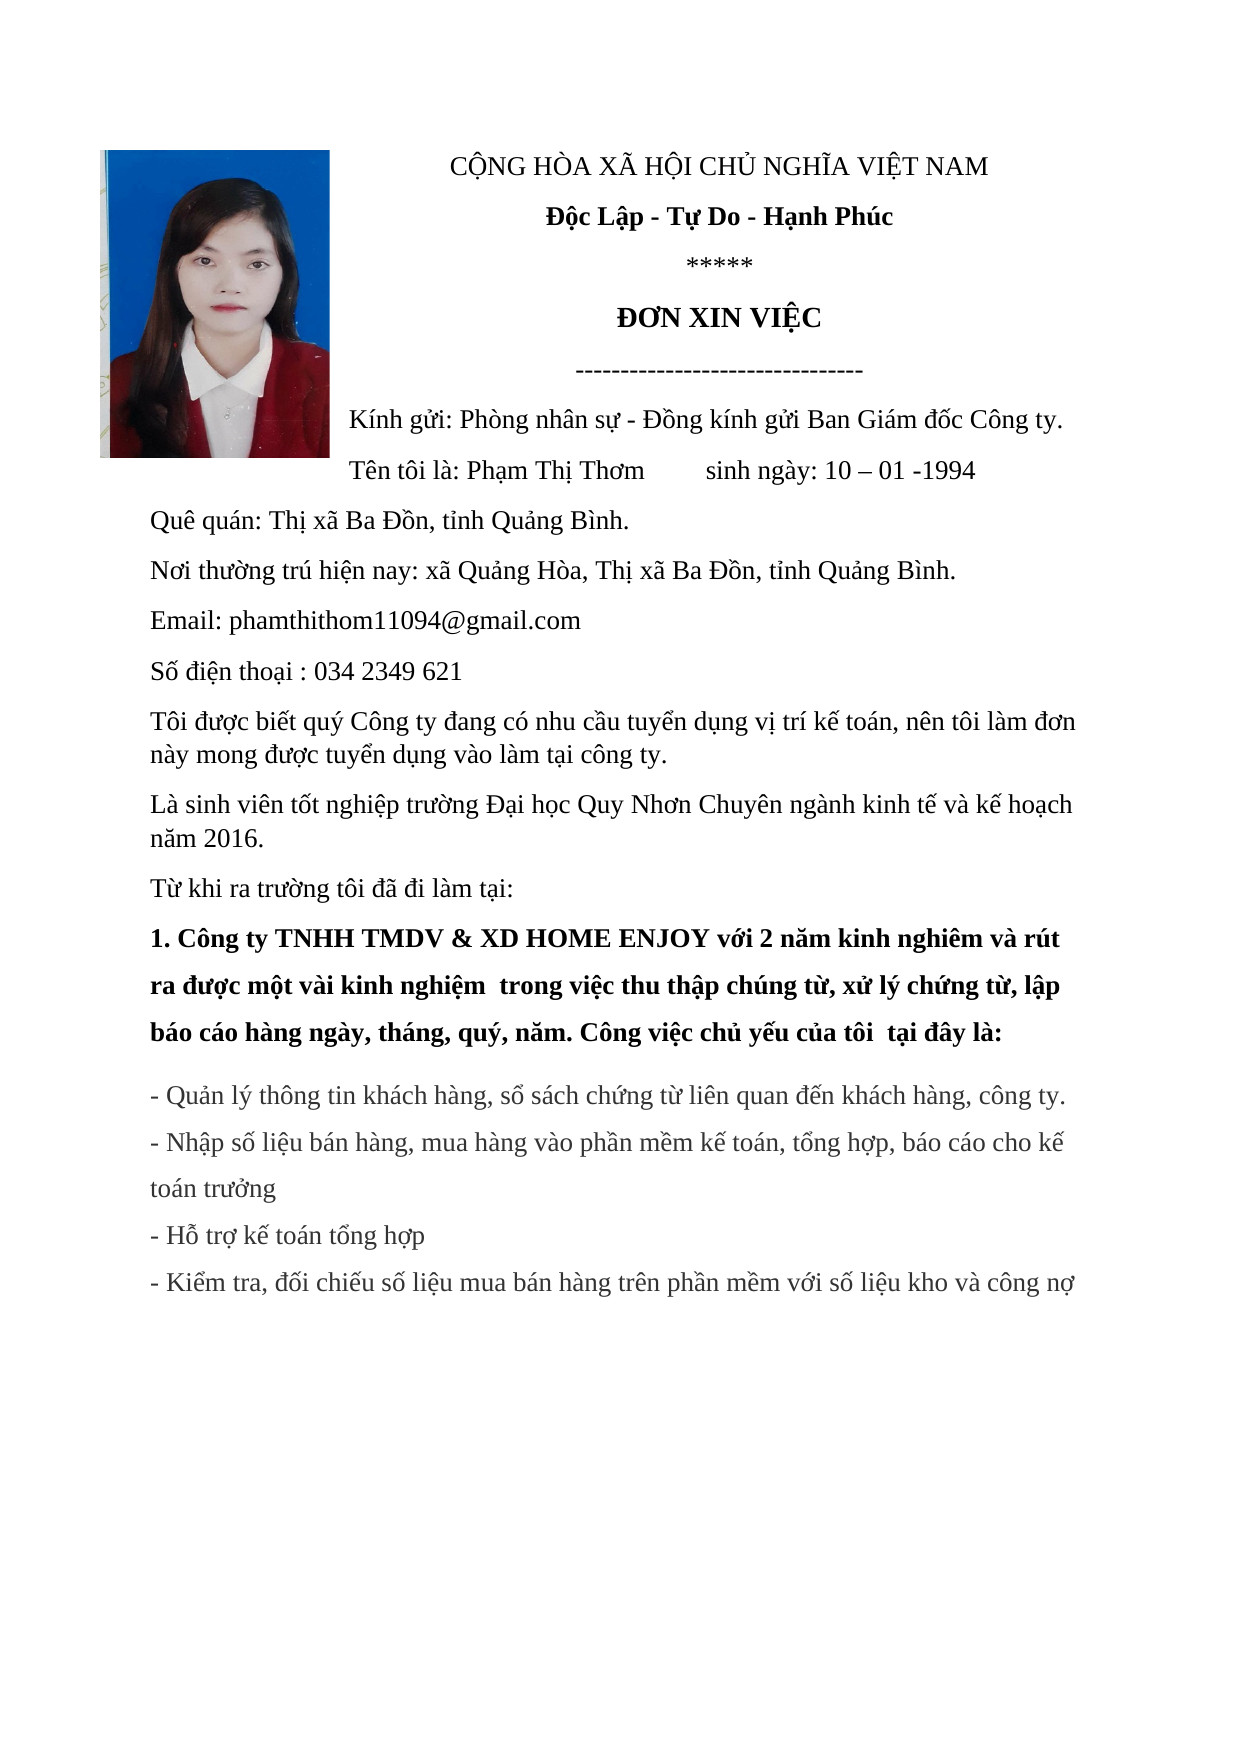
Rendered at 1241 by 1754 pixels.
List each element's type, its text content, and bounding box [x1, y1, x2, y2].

text Kính gửi: Phòng nhân sự - Đồng kính gửi Ban Giám đốc Công ty. [330, 404, 1090, 435]
picture [98, 150, 330, 456]
text Quê quán: Thị xã Ba Đồn, tỉnh Quảng Bình. [150, 504, 1090, 535]
text Từ khi ra trường tôi đã đi làm tại: [150, 872, 1090, 903]
text Tên tôi là: Phạm Thị Thơm sinh ngày: 10 – 01 -1994 [150, 454, 1090, 485]
text ĐƠN XIN VIỆC [330, 301, 1090, 334]
text CỘNG HÒA XÃ HỘI CHỦ NGHĨA VIỆT NAM [330, 150, 1090, 181]
text -------------------------------- [330, 353, 1090, 384]
text Là sinh viên tốt nghiệp trường Đại học Quy Nhơn Chuyên ngành kinh tế và kế hoạch năm 2016. [150, 789, 1090, 853]
text Số điện thoại : 034 2349 621 [150, 655, 1090, 686]
text ***** [330, 250, 1090, 282]
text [150, 1079, 1090, 1297]
text Email: phamthithom11094@gmail.com [150, 604, 1090, 636]
text Nơi thường trú hiện nay: xã Quảng Hòa, Thị xã Ba Đồn, tỉnh Quảng Bình. [150, 554, 1090, 585]
text 1. Công ty TNHH TMDV & XD HOME ENJOY với 2 năm kinh nghiêm và rút ra được một vài kinh nghiệm trong việc thu thập chúng từ, xử lý chứng từ, lập báo cáo hàng ngày, tháng, quý, năm. Công việc chủ yếu của tôi tại đây là: [150, 923, 1090, 1047]
text Tôi được biết quý Công ty đang có nhu cầu tuyển dụng vị trí kế toán, nên tôi làm đơn này mong được tuyển dụng vào làm tại công ty. [150, 705, 1090, 769]
text Độc Lập - Tự Do - Hạnh Phúc [330, 200, 1090, 231]
